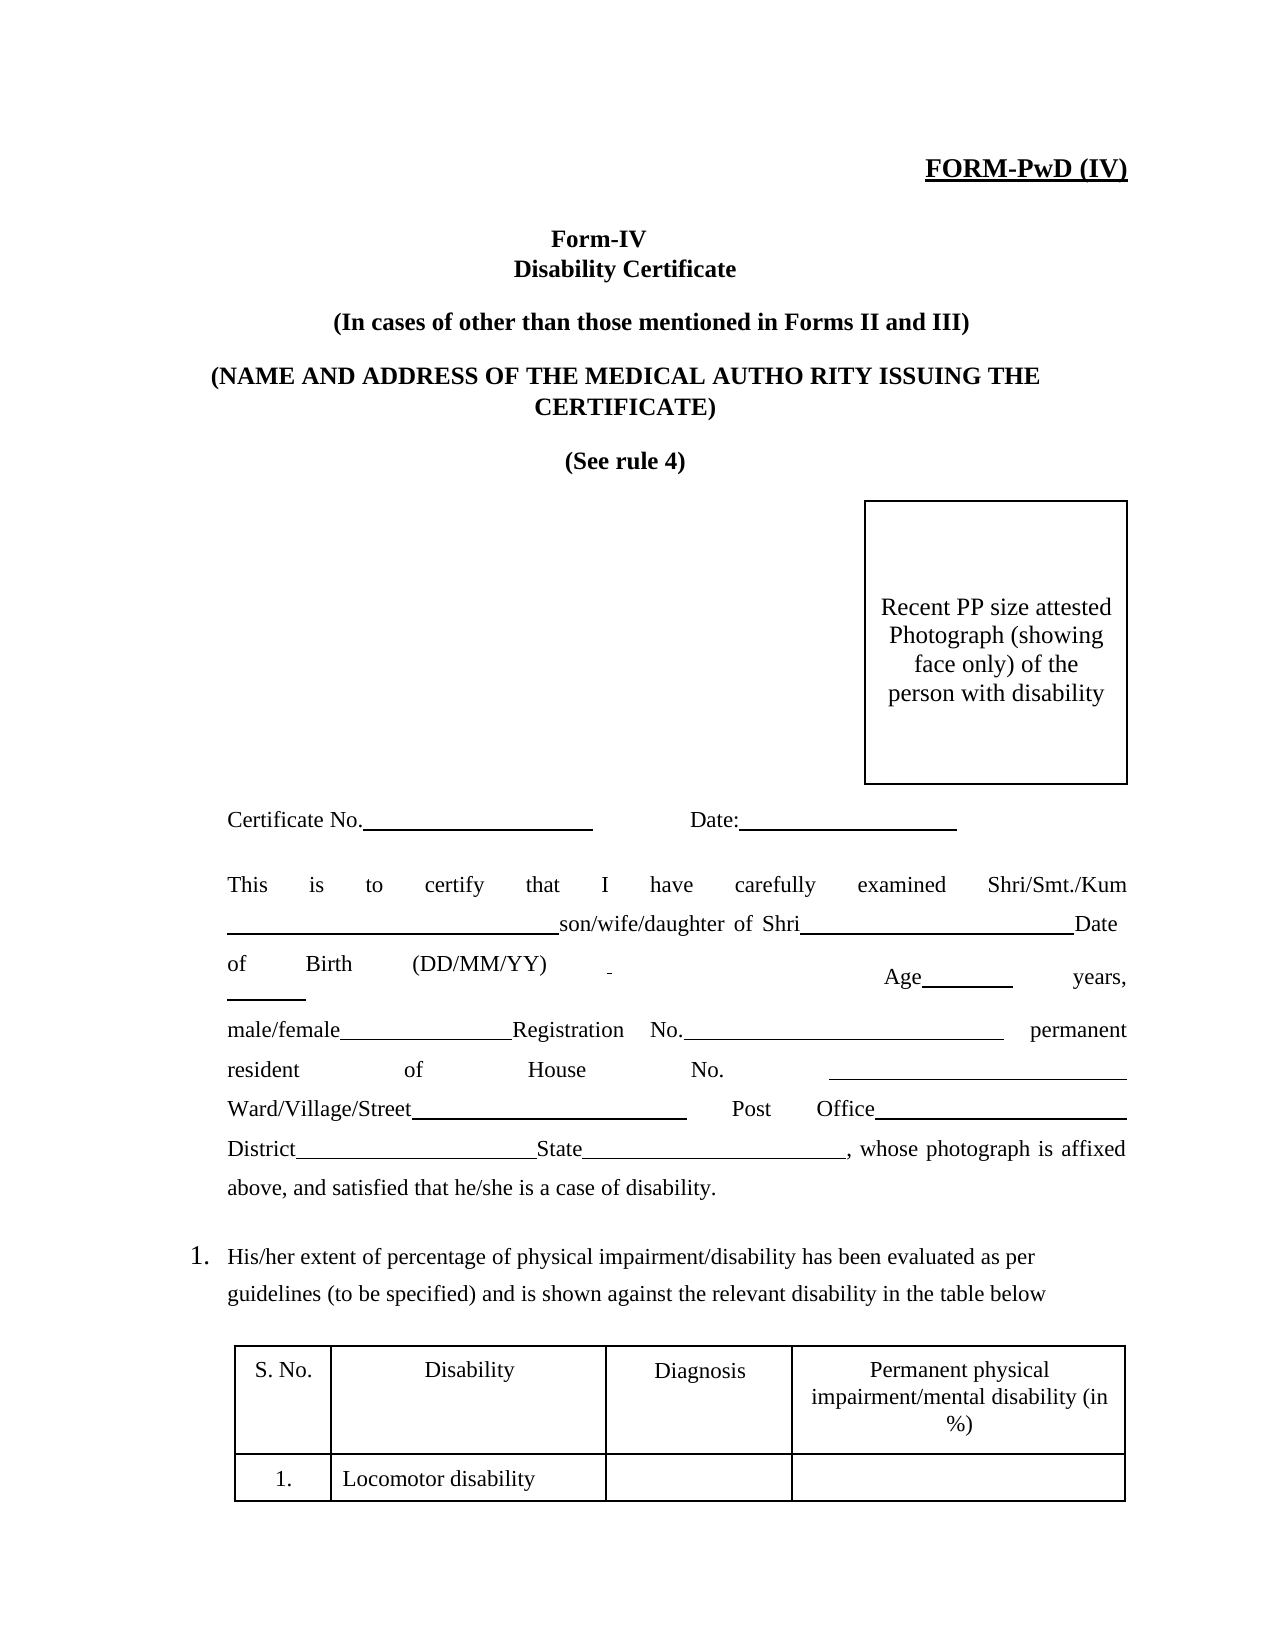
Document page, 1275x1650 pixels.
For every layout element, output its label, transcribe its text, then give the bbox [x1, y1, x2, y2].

table_header Permanent physical impairment/mental disability (in %) [793, 1347, 1124, 1453]
table_header Disability [332, 1347, 605, 1453]
text Certificate No. Date: [227, 806, 1173, 833]
table_cell [607, 1455, 791, 1500]
text Age [883, 963, 1013, 990]
text Form-IV Disability Certificate [513, 224, 737, 282]
text resident of House No. [227, 1056, 1173, 1082]
text CERTIFICATE) [162, 396, 1088, 421]
text male/female Registration No. permanent [227, 1016, 1173, 1042]
table_cell Locomotor disability [332, 1455, 605, 1500]
table_header S. No. [236, 1347, 330, 1453]
table_cell [793, 1455, 1124, 1500]
text FORM-PwD (IV) [139, 152, 1127, 183]
text District State , whose photograph is affixed above, and satisfied that he/she is a case of disability. [227, 1135, 1128, 1201]
text (In cases of other than those mentioned in Forms II and III) (NAME AND ADDRESS OF THE MEDICAL AUTHO RITY ISSUING THE [211, 288, 1041, 396]
text This is to certify that I have carefully examined Shri/Smt./Kum [227, 871, 1173, 897]
table_header Diagnosis [607, 1347, 791, 1453]
table_cell 1. [236, 1455, 330, 1500]
text years, [1073, 963, 1173, 990]
text son/wife/daughter of Shri Date [227, 911, 1173, 937]
text (See rule 4) [182, 446, 1068, 475]
list His/her extent of percentage of physical impairment/disability has been evaluated as per guidelines (to be specified) and is shown against the relevant disability in the table below [189, 1239, 1127, 1307]
text of Birth (DD/MM/YY) [227, 950, 824, 1003]
text Ward/Village/Street Post Office [227, 1095, 1173, 1122]
